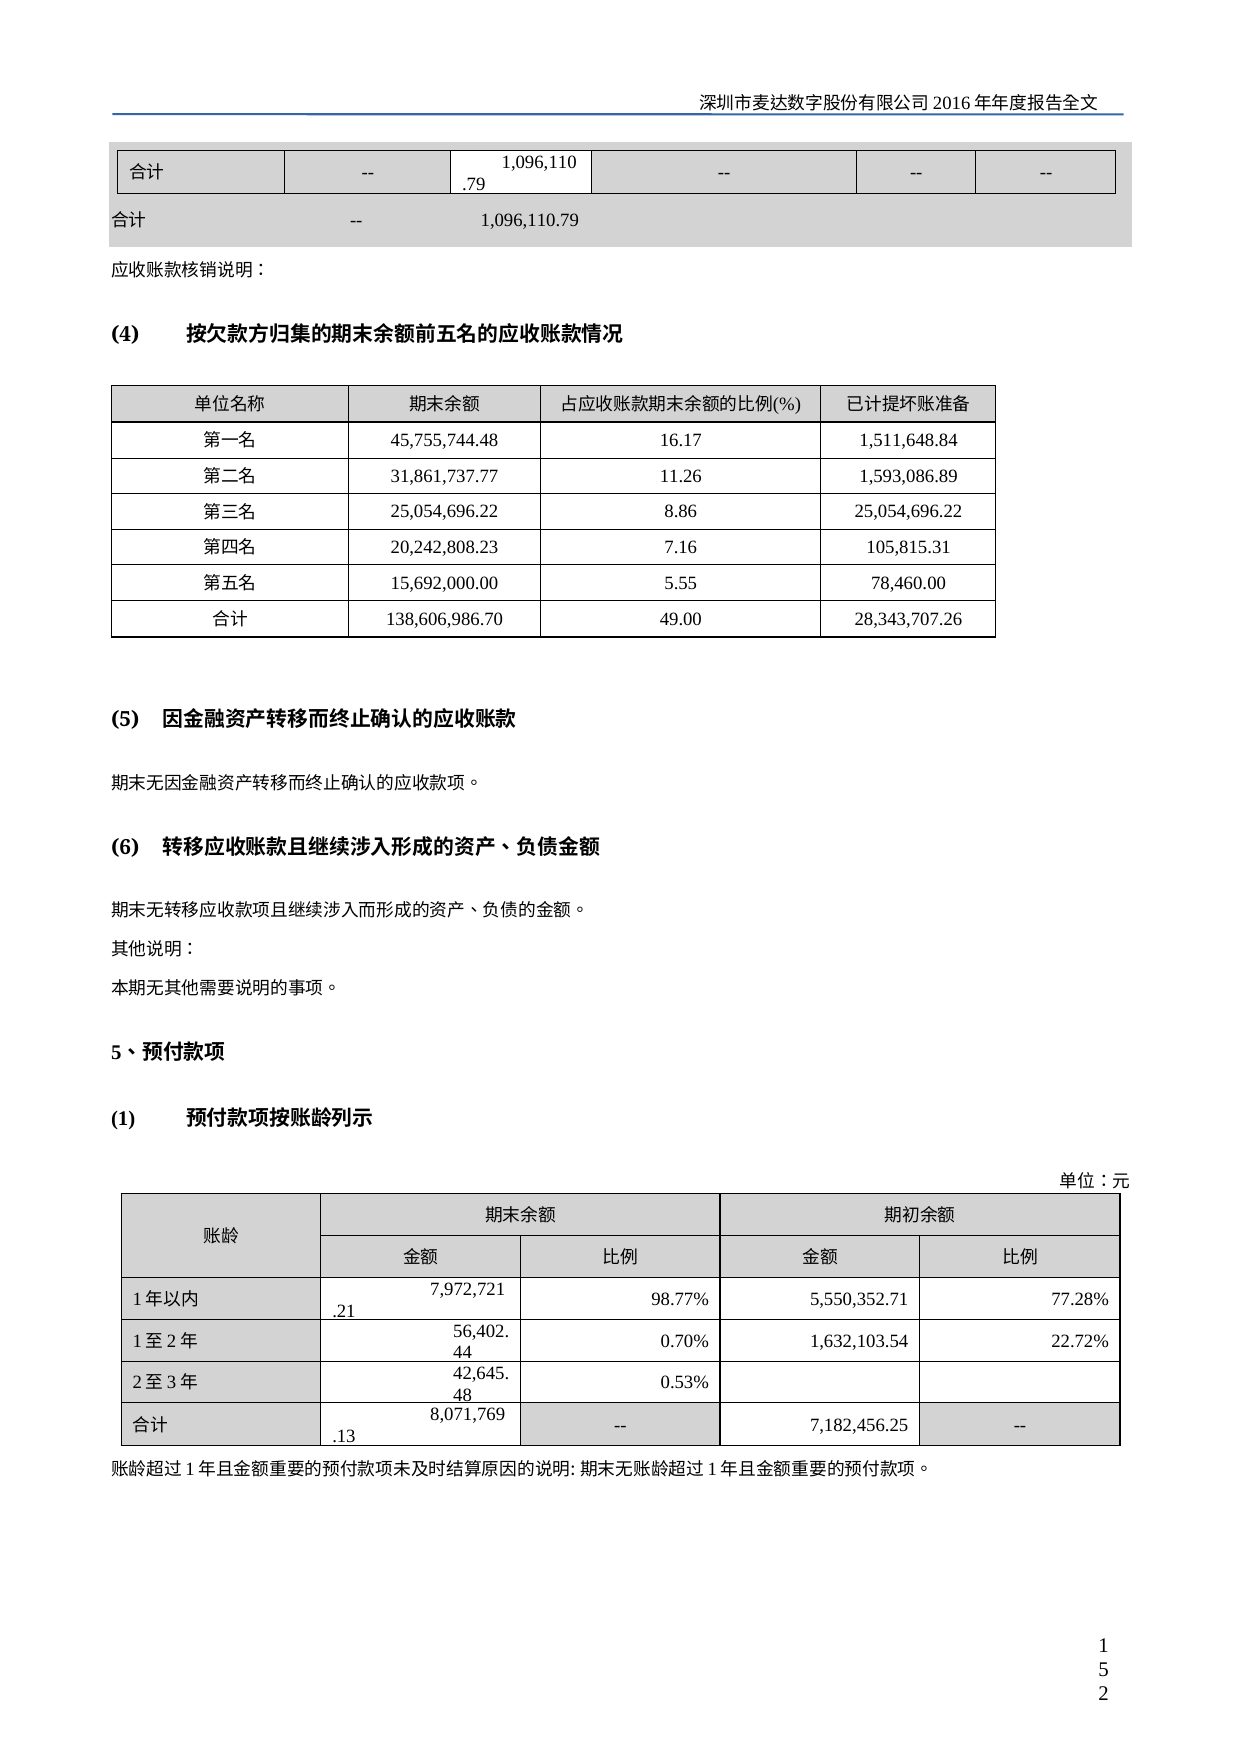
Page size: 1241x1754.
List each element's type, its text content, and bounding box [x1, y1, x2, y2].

text 5、预付款项 [111, 1037, 1130, 1065]
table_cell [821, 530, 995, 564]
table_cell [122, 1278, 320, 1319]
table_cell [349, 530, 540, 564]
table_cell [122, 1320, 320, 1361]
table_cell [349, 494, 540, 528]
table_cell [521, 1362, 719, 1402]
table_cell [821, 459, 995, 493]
text 账龄超过1年且金额重要的预付款项未及时结算原因的说明: 期末无账龄超过1年且金额重要的预付款项。 [111, 1446, 1130, 1483]
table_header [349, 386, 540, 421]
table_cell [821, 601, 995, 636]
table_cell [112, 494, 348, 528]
text 期末无因金融资产转移而终止确认的应收款项。 [111, 770, 1130, 794]
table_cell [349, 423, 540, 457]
list 预付款项按账龄列示 [111, 1103, 1130, 1131]
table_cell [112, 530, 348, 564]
text 期末无转移应收款项且继续涉入而形成的资产、负债的金额。 [111, 898, 1130, 922]
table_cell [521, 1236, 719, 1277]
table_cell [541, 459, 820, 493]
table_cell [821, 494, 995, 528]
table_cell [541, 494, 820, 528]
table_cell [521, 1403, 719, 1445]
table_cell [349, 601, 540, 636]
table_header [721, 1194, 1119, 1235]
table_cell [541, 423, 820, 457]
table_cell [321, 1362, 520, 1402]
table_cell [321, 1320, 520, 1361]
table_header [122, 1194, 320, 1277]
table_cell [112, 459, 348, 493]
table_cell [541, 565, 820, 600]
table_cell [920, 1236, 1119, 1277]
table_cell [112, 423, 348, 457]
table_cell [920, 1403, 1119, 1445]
text 本期无其他需要说明的事项。 [111, 975, 1130, 999]
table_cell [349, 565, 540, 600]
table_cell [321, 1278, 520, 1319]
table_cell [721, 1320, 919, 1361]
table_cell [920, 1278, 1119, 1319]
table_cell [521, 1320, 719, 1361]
text 单位：元 [111, 1169, 1130, 1193]
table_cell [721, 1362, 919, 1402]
text 其他说明： [111, 936, 1130, 961]
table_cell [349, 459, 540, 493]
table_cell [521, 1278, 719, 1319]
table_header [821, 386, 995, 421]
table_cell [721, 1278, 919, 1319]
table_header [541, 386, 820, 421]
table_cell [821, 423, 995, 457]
list 因金融资产转移而终止确认的应收账款 [111, 704, 1130, 733]
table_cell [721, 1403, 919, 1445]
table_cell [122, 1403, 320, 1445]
list 转移应收账款且继续涉入形成的资产、负债金额 [111, 832, 1130, 860]
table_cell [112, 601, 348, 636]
text 应收账款核销说明： [111, 258, 1130, 282]
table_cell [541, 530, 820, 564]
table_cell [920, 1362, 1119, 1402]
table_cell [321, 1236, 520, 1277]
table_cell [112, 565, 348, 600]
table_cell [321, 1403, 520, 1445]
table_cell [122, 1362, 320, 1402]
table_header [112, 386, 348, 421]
text 合计 -- 1,096,110.79 [111, 144, 1130, 246]
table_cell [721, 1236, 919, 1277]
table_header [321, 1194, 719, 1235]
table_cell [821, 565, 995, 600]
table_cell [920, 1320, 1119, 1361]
list 按欠款方归集的期末余额前五名的应收账款情况 [111, 319, 1130, 348]
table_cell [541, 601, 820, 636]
